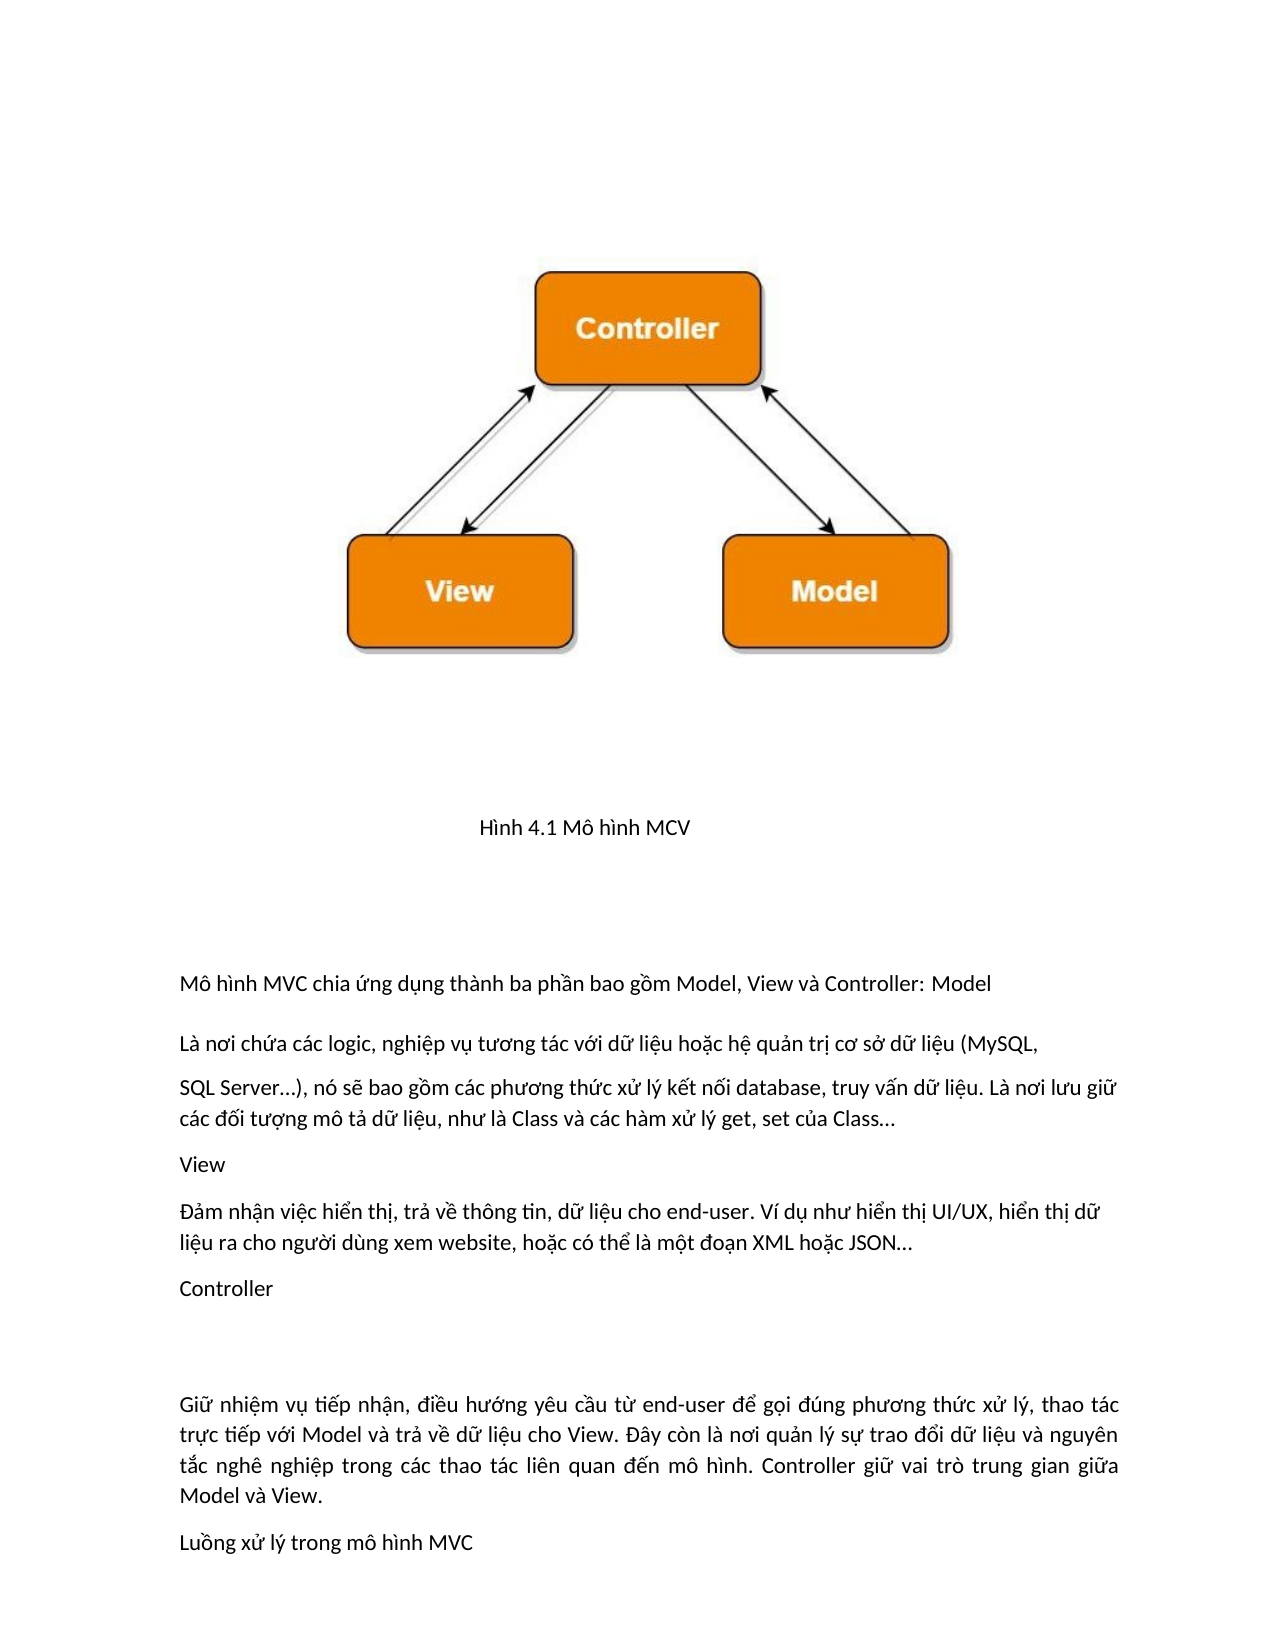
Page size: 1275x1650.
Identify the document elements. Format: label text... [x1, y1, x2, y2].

text Giữ nhiệm vụ tiếp nhận, điều hướng yêu cầu từ end-user để gọi đúng phương thức xử lý, thao tác trực tiếp với Model và trả về dữ liệu cho View. Đây còn là nơi quản lý sự trao đổi dữ liệu và nguyên tắc nghê nghiệp trong các thao tác liên quan đến mô hình. Controller giữ vai trò trung gian giữa Model và View. [179, 1390, 1121, 1509]
text SQL Server…), nó sẽ bao gồm các phương thức xử lý kết nối database, truy vấn dữ liệu. Là nơi lưu giữ các đối tượng mô tả dữ liệu, như là Class và các hàm xử lý get, set của Class… [179, 1073, 1123, 1132]
text Đảm nhận việc hiển thị, trả về thông tin, dữ liệu cho end-user. Ví dụ như hiển thị UI/UX, hiển thị dữ liệu ra cho người dùng xem website, hoặc có thể là một đoạn XML hoặc JSON… [179, 1197, 1123, 1256]
text Hình 4.1 Mô hình MCV [479, 813, 1239, 841]
text Mô hình MVC chia ứng dụng thành ba phần bao gồm Model, View và Controller: Model [179, 969, 1002, 997]
text Luồng xử lý trong mô hình MVC [179, 1528, 1239, 1556]
picture [337, 255, 960, 658]
text Controller [179, 1274, 1239, 1303]
text Là nơi chứa các logic, nghiệp vụ tương tác với dữ liệu hoặc hệ quản trị cơ sở dữ liệu (MySQL, [179, 1032, 1239, 1057]
text View [179, 1151, 1239, 1179]
